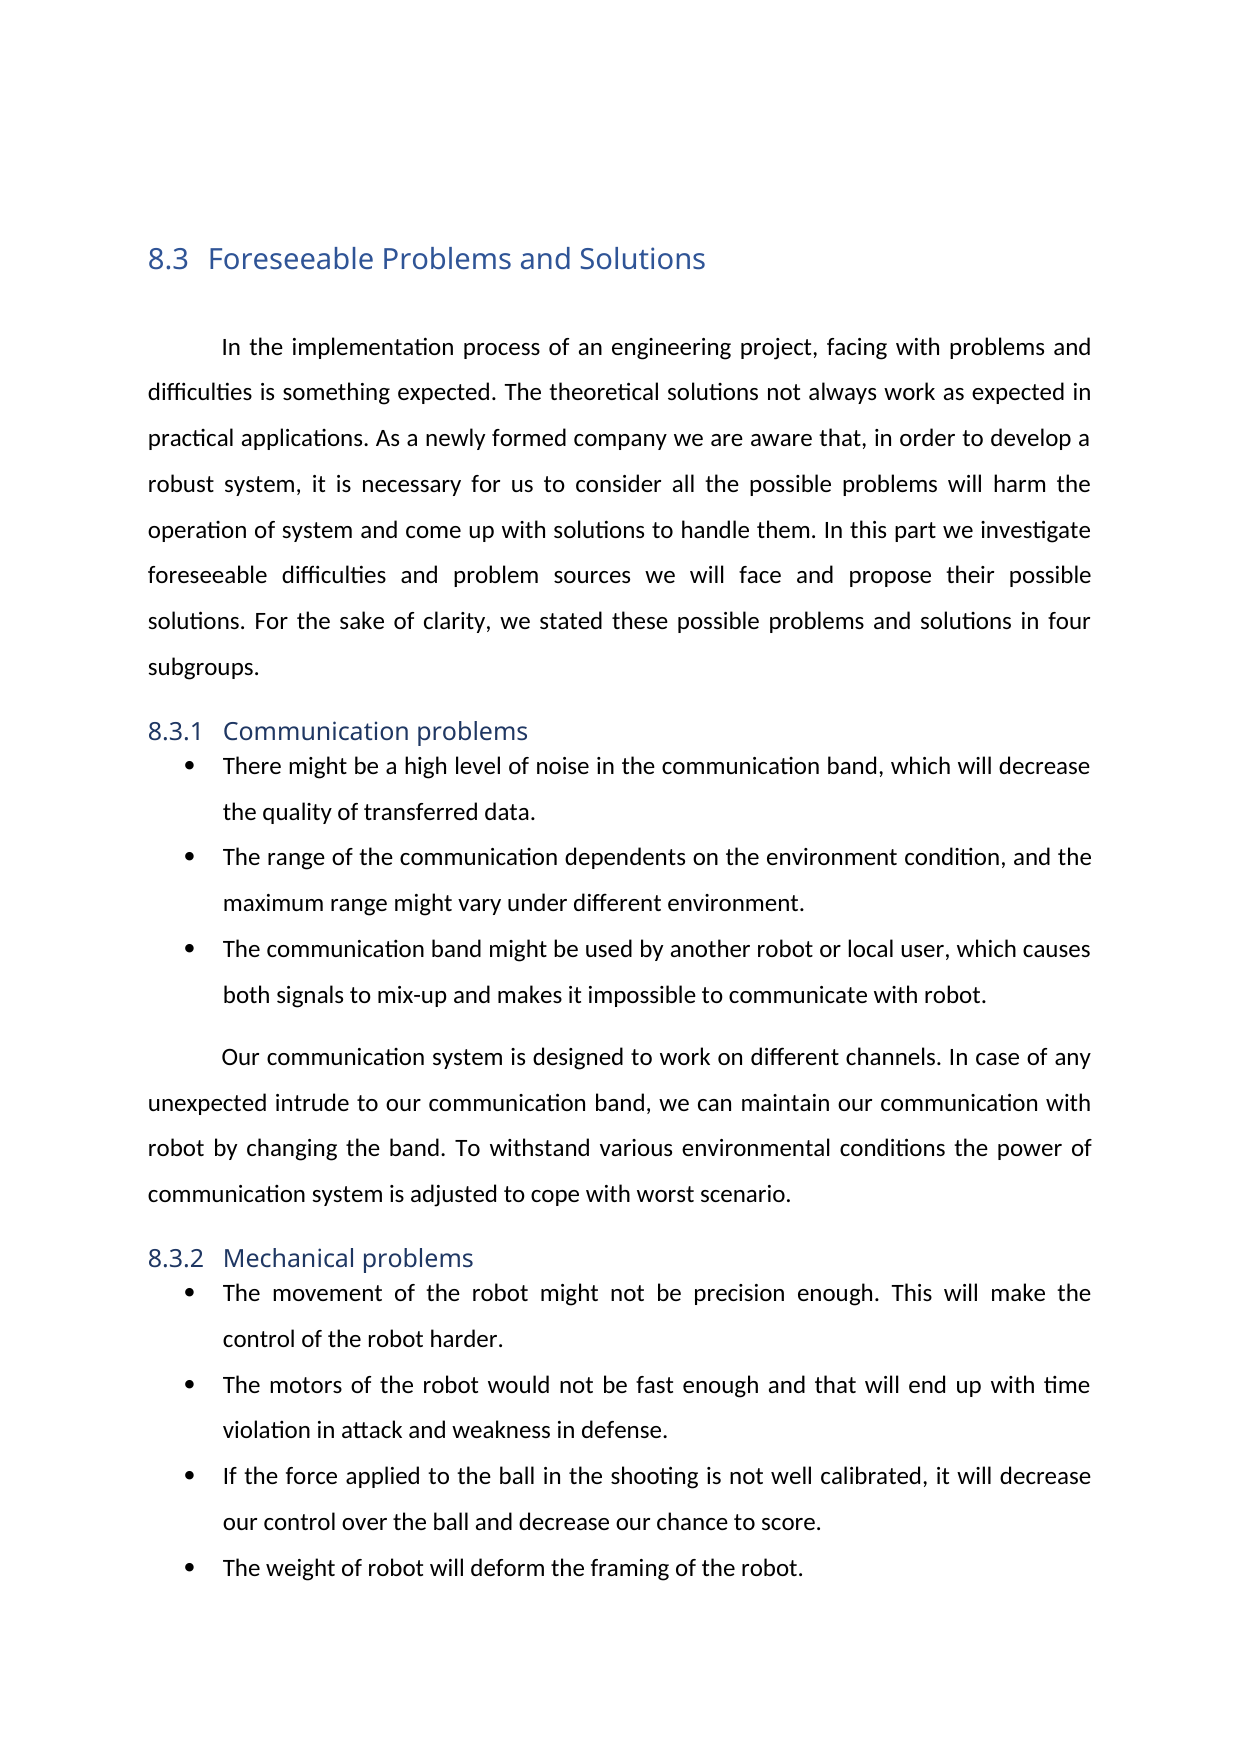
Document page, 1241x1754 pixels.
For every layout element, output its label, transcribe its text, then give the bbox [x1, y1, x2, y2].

list The communication band might be used by another robot or local user, which causes both signals to mix-up and makes it impossible to communicate with robot. [185, 933, 1093, 1009]
list The motors of the robot would not be fast enough and that will end up with time violation in attack and weakness in defense. [185, 1369, 1093, 1445]
list The range of the communication dependents on the environment condition, and the maximum range might vary under different environment. [185, 842, 1093, 918]
list The weight of robot will deform the framing of the robot. [185, 1552, 1093, 1582]
subtitle Foreseeable Problems and Solutions [148, 238, 1093, 278]
text In the implementation process of an engineering project, facing with problems and difficulties is something expected. The theoretical solutions not always work as expected in practical applications. As a newly formed company we are aware that, in order to develop a robust system, it is necessary for us to consider all the possible problems will harm the operation of system and come up with solutions to handle them. In this part we investigate foreseeable difficulties and problem sources we will face and propose their possible solutions. For the sake of clarity, we stated these possible problems and solutions in four subgroups. [148, 331, 1093, 681]
list There might be a high level of noise in the communication band, which will decrease the quality of transferred data. [185, 750, 1093, 826]
subtitle Communication problems [148, 713, 1093, 747]
subtitle Mechanical problems [148, 1241, 1093, 1275]
list The movement of the robot might not be precision enough. This will make the control of the robot harder. [185, 1277, 1093, 1354]
text Our communication system is designed to work on different channels. In case of any unexpected intrude to our communication band, we can maintain our communication with robot by changing the band. To withstand various environmental conditions the power of communication system is adjusted to cope with worst scenario. [148, 1041, 1093, 1209]
list If the force applied to the ball in the shooting is not well calibrated, it will decrease our control over the ball and decrease our chance to score. [185, 1460, 1093, 1537]
